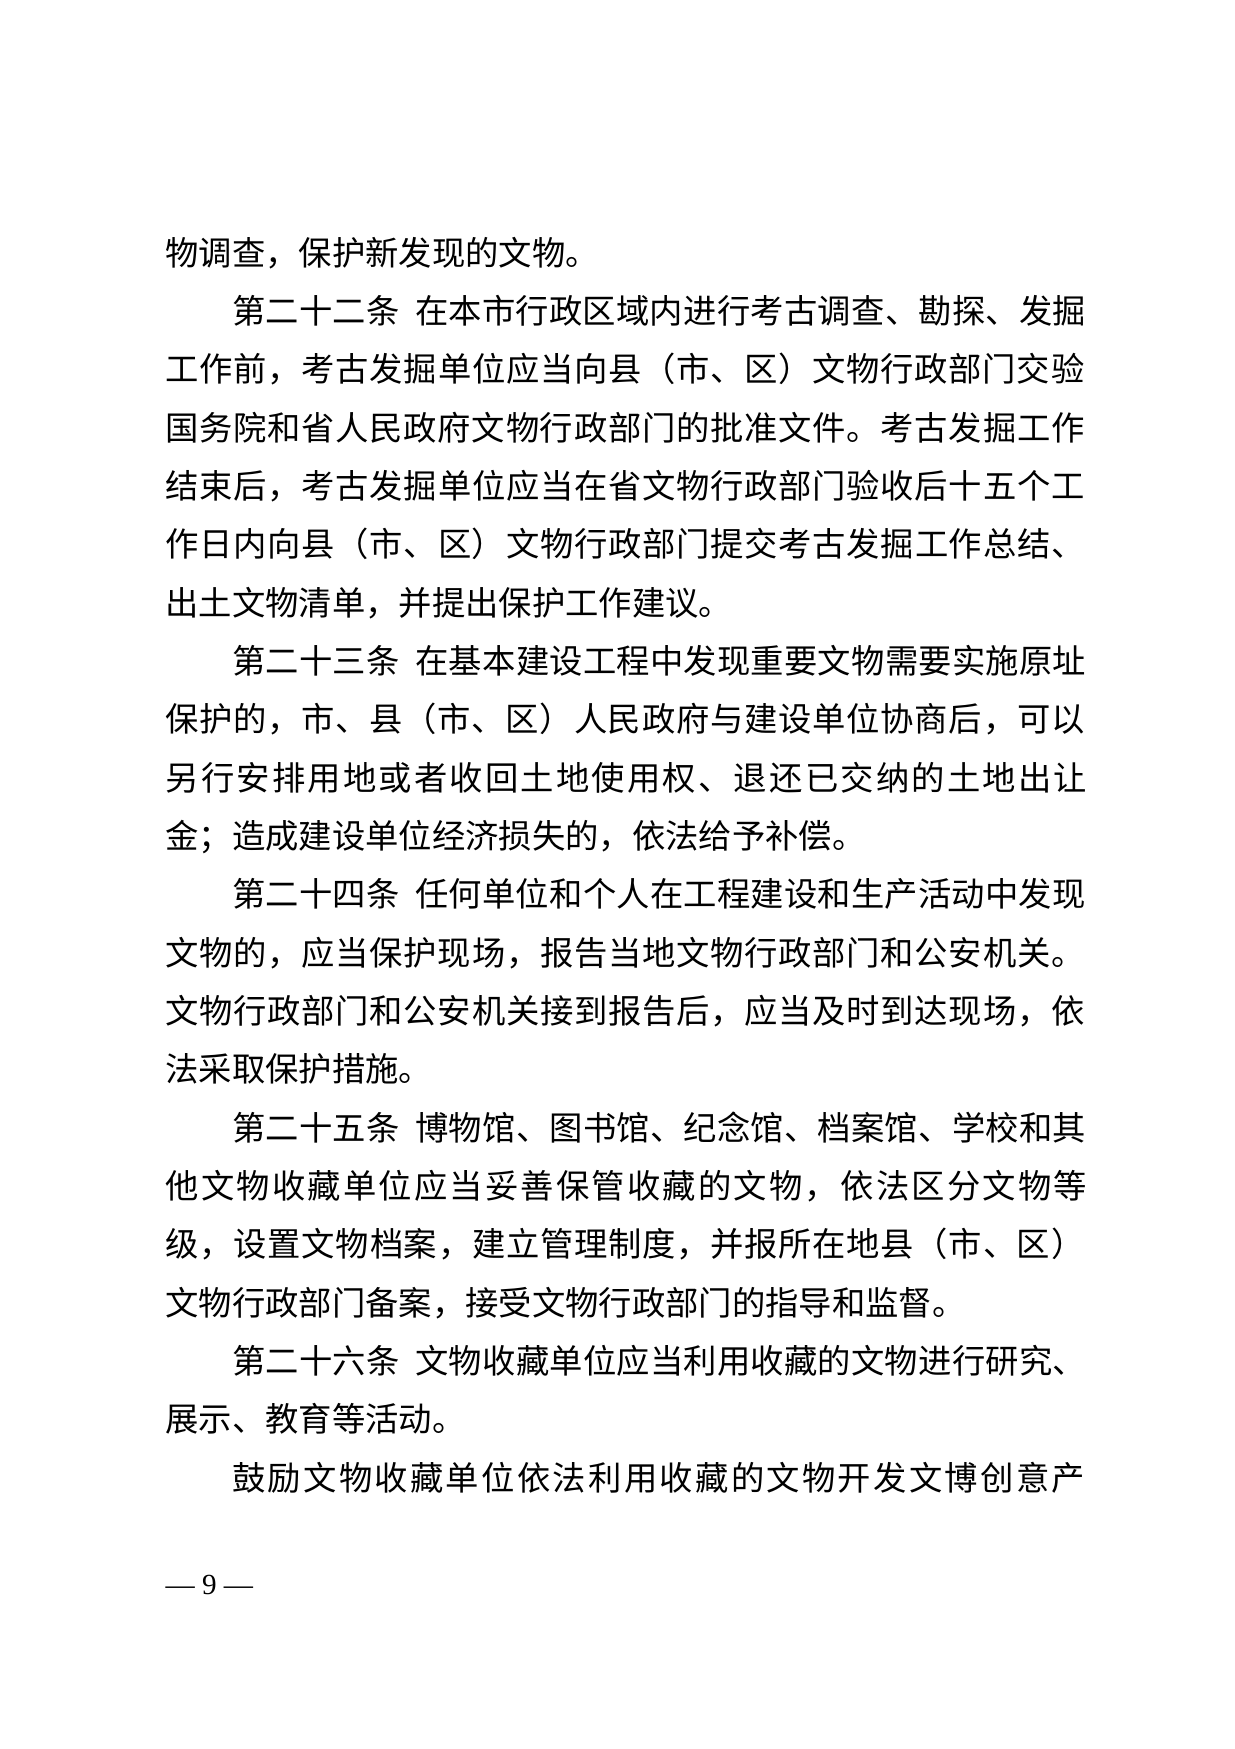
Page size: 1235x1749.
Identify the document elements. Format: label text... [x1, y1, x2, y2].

text 第二十二条 在本市行政区域内进行考古调查、勘探、发掘工作前，考古发掘单位应当向县（市、区）文物行政部门交验国务院和省人民政府文物行政部门的批准文件。考古发掘工作结束后，考古发掘单位应当在省文物行政部门验收后十五个工作日内向县（市、区）文物行政部门提交考古发掘工作总结、出土文物清单，并提出保护工作建议。 [165, 277, 1087, 627]
text 第二十五条 博物馆、图书馆、纪念馆、档案馆、学校和其他文物收藏单位应当妥善保管收藏的文物，依法区分文物等级，设置文物档案，建立管理制度，并报所在地县（市、区）文物行政部门备案，接受文物行政部门的指导和监督。 [165, 1093, 1087, 1327]
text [165, 1443, 1087, 1502]
text 第二十六条 文物收藏单位应当利用收藏的文物进行研究、展示、教育等活动。 [165, 1327, 1087, 1443]
text 第二十三条 在基本建设工程中发现重要文物需要实施原址保护的，市、县（市、区）人民政府与建设单位协商后，可以另行安排用地或者收回土地使用权、退还已交纳的土地出让金；造成建设单位经济损失的，依法给予补偿。 [165, 627, 1087, 860]
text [165, 218, 1087, 277]
text 第二十四条 任何单位和个人在工程建设和生产活动中发现文物的，应当保护现场，报告当地文物行政部门和公安机关。文物行政部门和公安机关接到报告后，应当及时到达现场，依法采取保护措施。 [165, 860, 1087, 1093]
